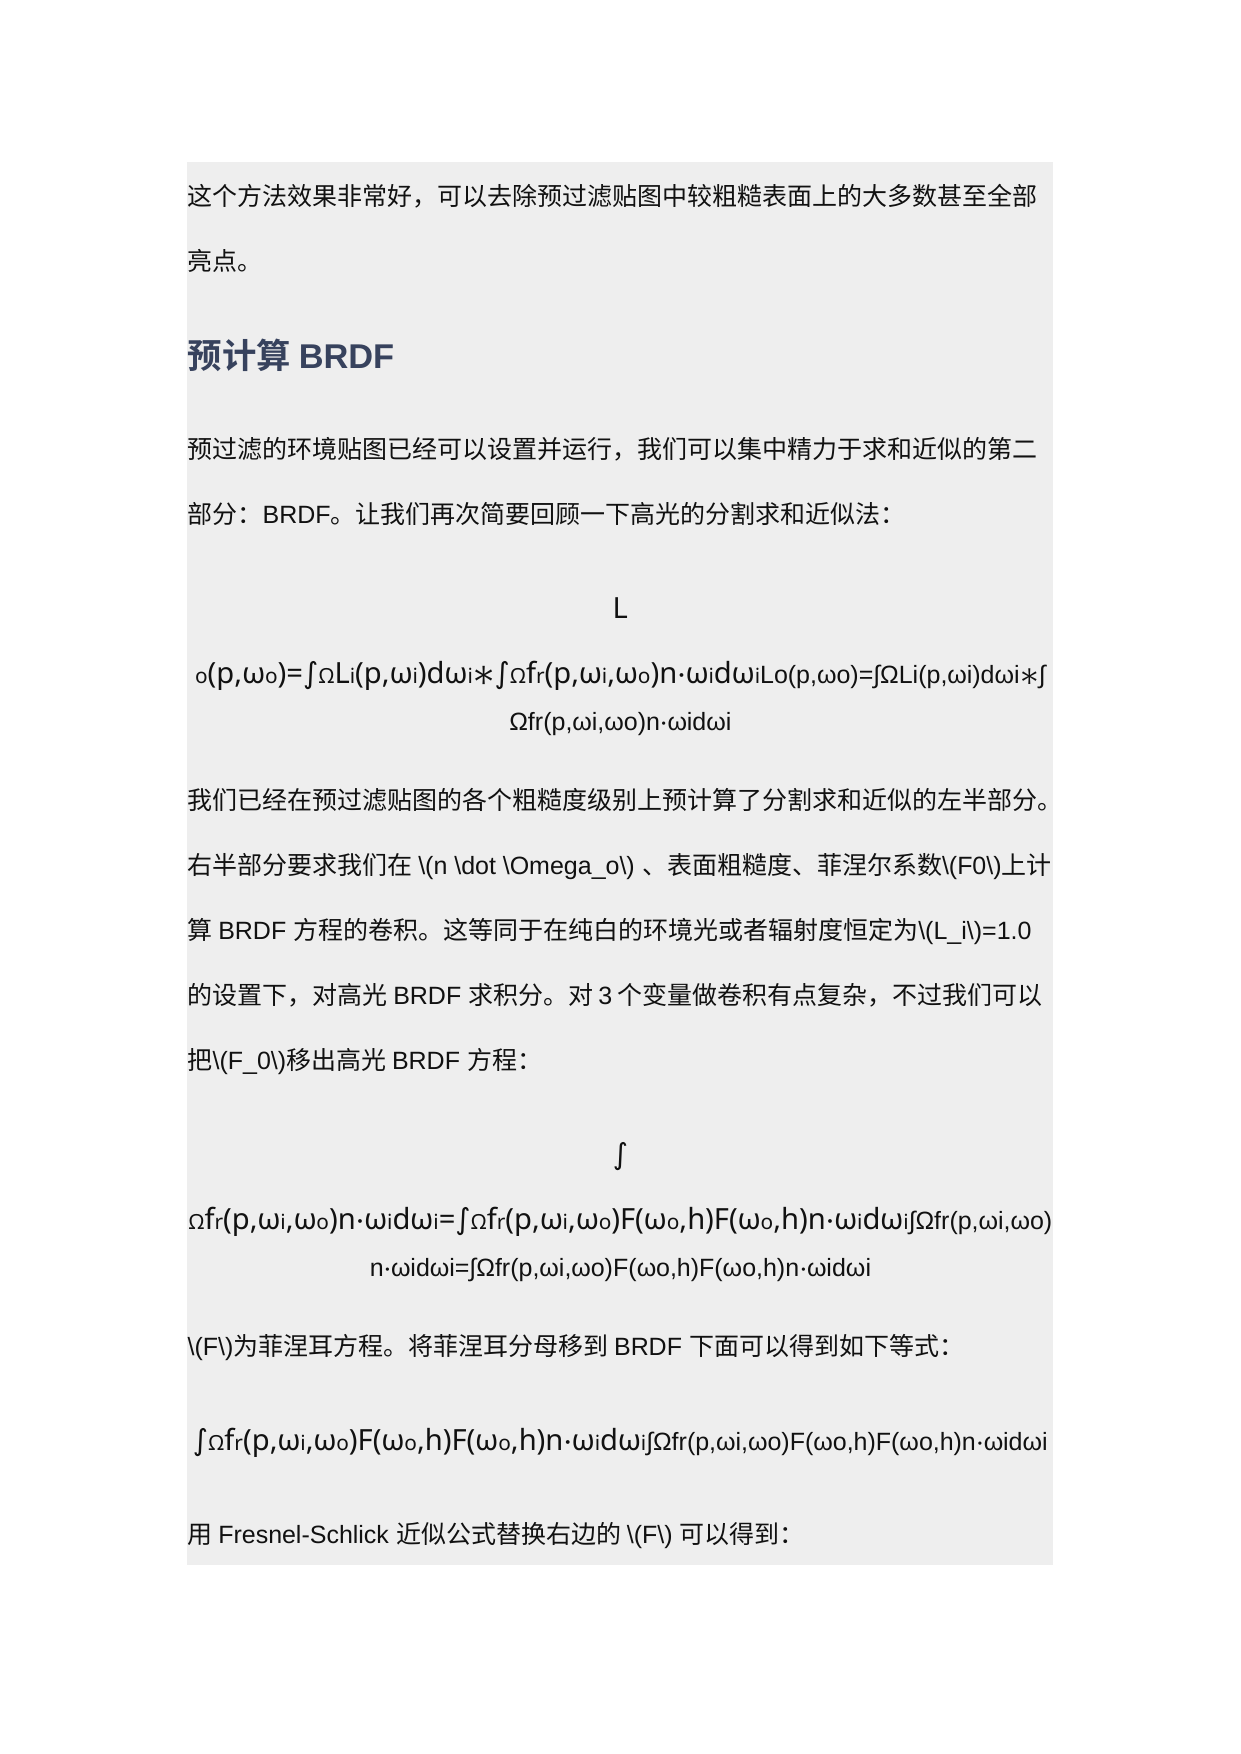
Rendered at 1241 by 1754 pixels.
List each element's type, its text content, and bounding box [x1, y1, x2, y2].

text ∫Ωfr(p,ωi,ωo)F(ωo,h)F(ωo,h)n⋅ωidωi∫Ωfr(p,ωi,ωo)F(ωo,h)F(ωo,h)n⋅ωidωi [187, 1406, 1053, 1471]
text With FF being the Fresnel equation. \(F\)为菲涅耳方程。Moving the Fresnel denominator to the BRDF gives us the following equivalent equation:将菲涅耳分母移到 BRDF 下面可以得到如下等式： [187, 1312, 1053, 1377]
text This works surprisingly well and should remove most, if not all, dots in your pre-filter map on rougher surfaces.这个方法效果非常好，可以去除预过滤贴图中较粗糙表面上的大多数甚至全部亮点。 [187, 162, 1053, 292]
text Lo(p,ωo)=∫ΩLi(p,ωi)dωi∗∫Ωfr(p,ωi,ωo)n⋅ωidωiLo(p,ωo)=∫ΩLi(p,ωi)dωi∗∫Ωfr(p,ωi,ωo)n⋅ωidωi [187, 574, 1053, 737]
text Substituting the right-most FF with the Fresnel-Schlick approximation gives us:用 Fresnel-Schlick 近似公式替换右边的 \(F\) 可以得到： [187, 1500, 1053, 1565]
text Pre-computing the BRDF预计算 BRDF [187, 321, 1053, 386]
text ∫Ωfr(p,ωi,ωo)n⋅ωidωi=∫Ωfr(p,ωi,ωo)F(ωo,h)F(ωo,h)n⋅ωidωi∫Ωfr(p,ωi,ωo)n⋅ωidωi=∫Ωfr(p,ωi,ωo)F(ωo,h)F(ωo,h)n⋅ωidωi [187, 1120, 1053, 1283]
text With the pre-filtered environment up and running, we can focus on the second part of the split-sum approximation: the BRDF. 预过滤的环境贴图已经可以设置并运行，我们可以集中精力于求和近似的第二部分：BRDF。Let's briefly review the specular split sum approximation again:让我们再次简要回顾一下高光的分割求和近似法： [187, 415, 1053, 545]
text We've pre-computed the left part of the split sum approximation in the pre-filter map over different roughness levels. 我们已经在预过滤贴图的各个粗糙度级别上预计算了分割求和近似的左半部分。The right side requires us to convolute the BRDF equation over the angle n⋅ωon⋅ωo, the surface roughness and Fresnel's F0F0. This is similar to integrating the specular BRDF with a solid-white environment or a constant radiance LiLi of 1.0. Convoluting the BRDF over 3 variables is a bit much, but we can move F0F0 out of the specular BRDF equation:右半部分要求我们在 \(n \dot \Omega_o\) 、表面粗糙度、菲涅尔系数\(F0\)上计算 BRDF 方程的卷积。这等同于在纯白的环境光或者辐射度恒定为\(L_i\)=1.0的设置下，对高光 BRDF 求积分。对3个变量做卷积有点复杂，不过我们可以把\(F_0\)移出高光 BRDF 方程： [187, 766, 1053, 1091]
